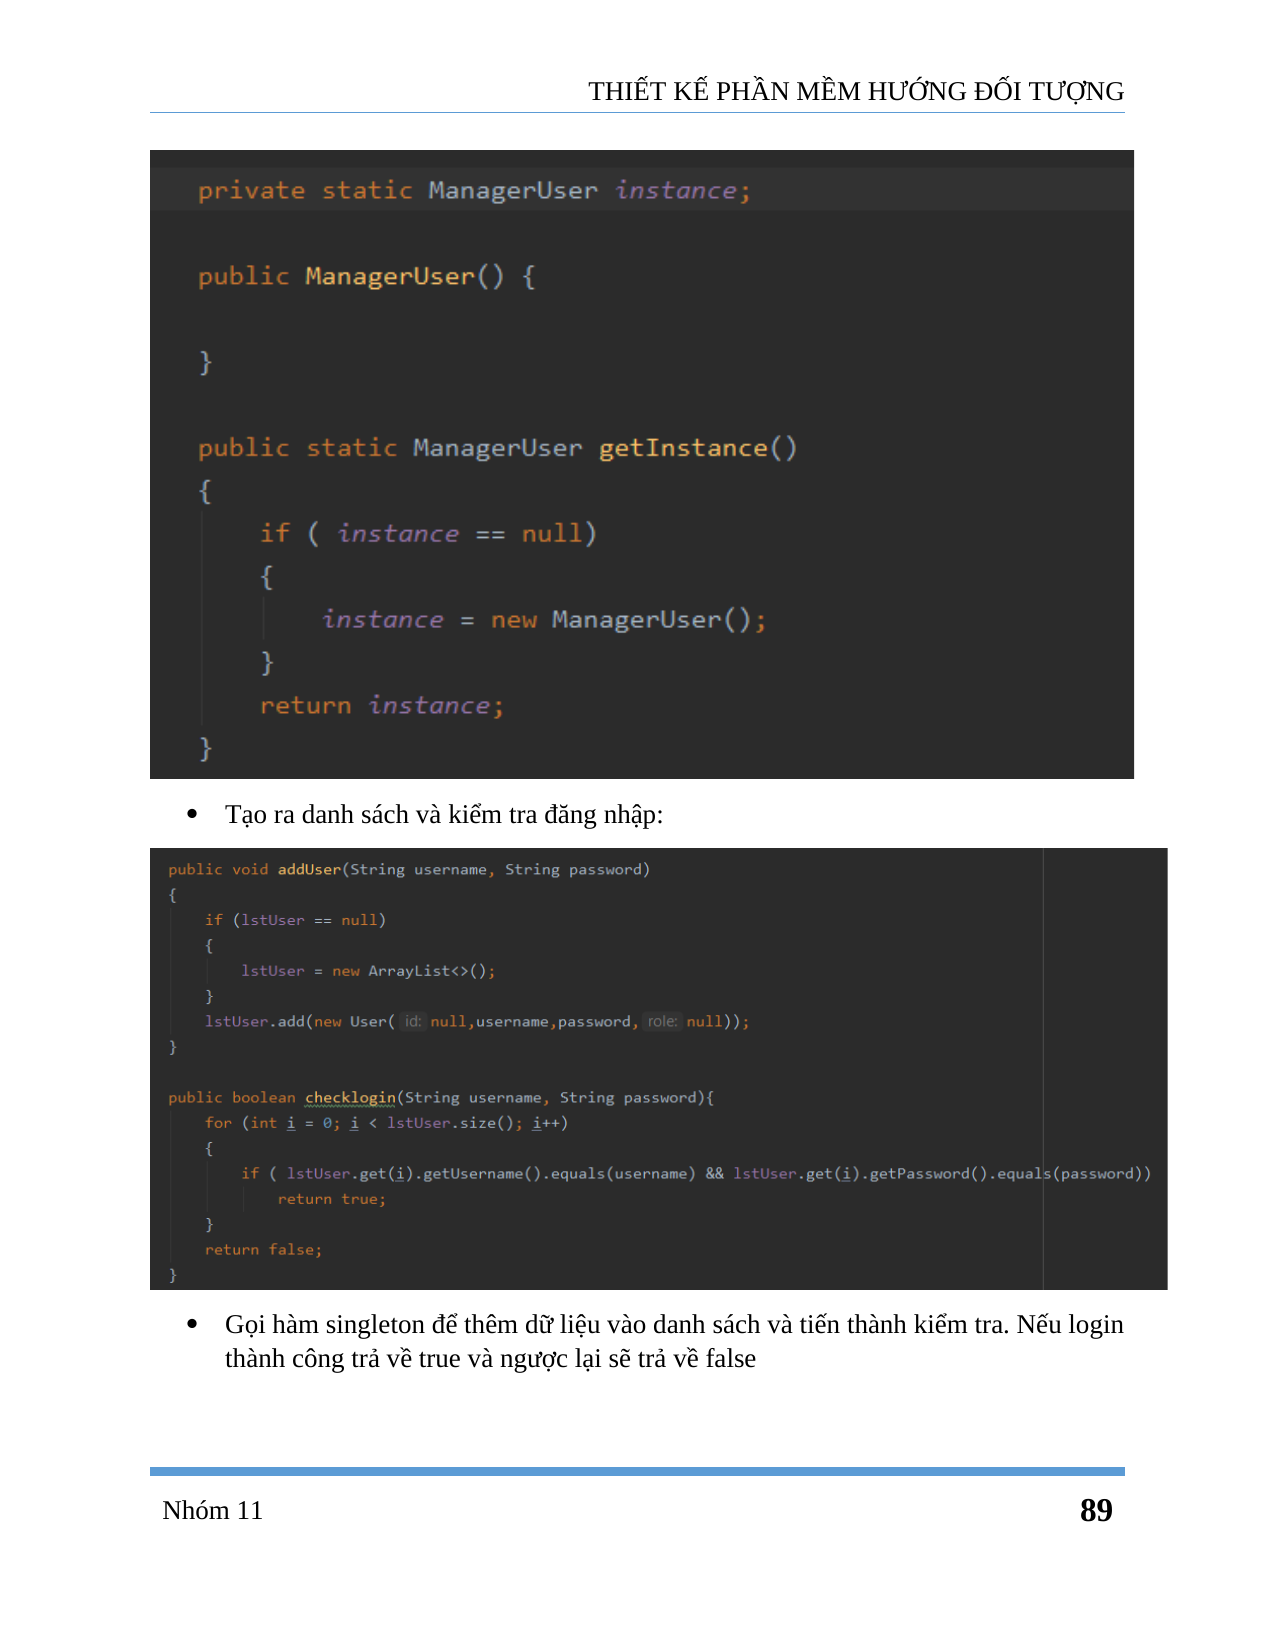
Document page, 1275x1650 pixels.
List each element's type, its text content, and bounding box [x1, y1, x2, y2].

list Tạo ra danh sách và kiểm tra đăng nhập: [187, 798, 1125, 829]
picture [150, 848, 1168, 1290]
list Gọi hàm singleton để thêm dữ liệu vào danh sách và tiến thành kiểm tra. Nếu login thành công trả về true và ngược lại sẽ trả về false [187, 1308, 1125, 1373]
picture [150, 150, 1135, 779]
